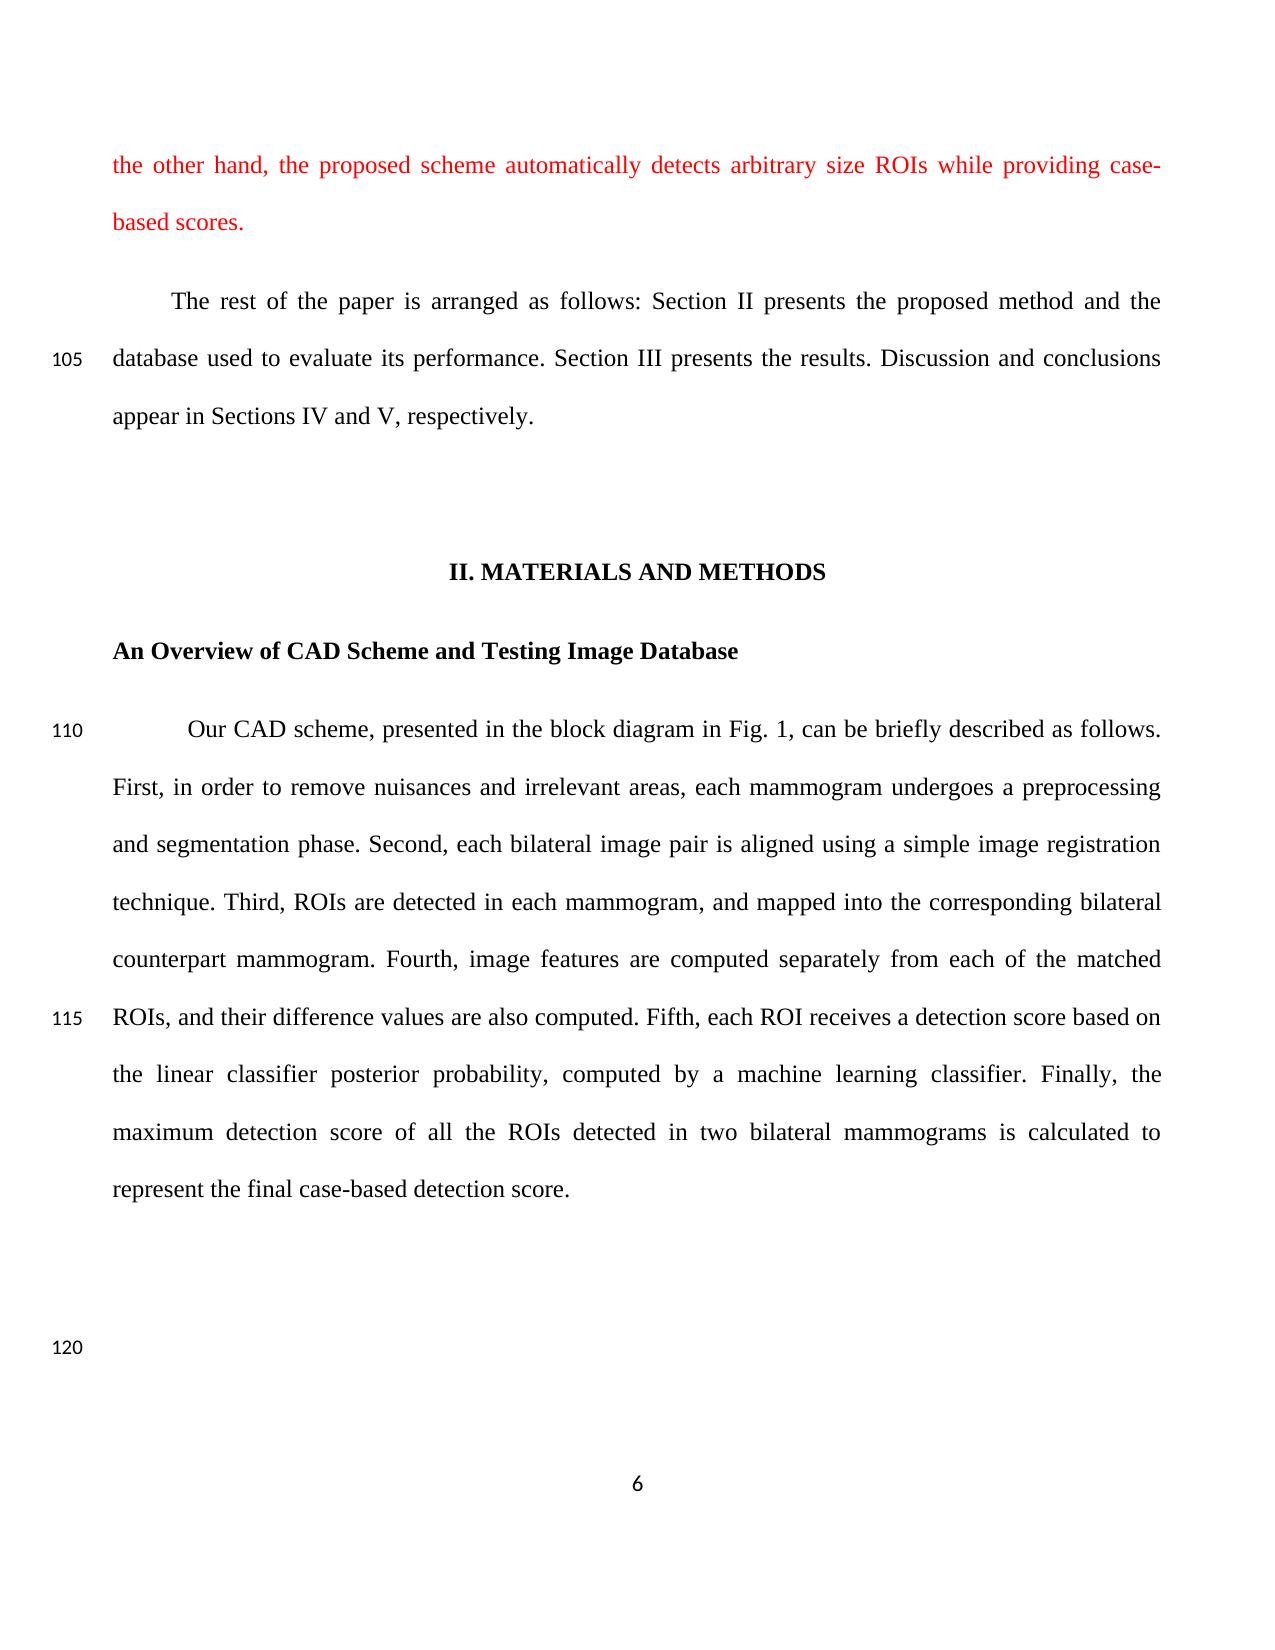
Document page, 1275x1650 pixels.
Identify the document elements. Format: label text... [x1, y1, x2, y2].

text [112, 150, 1163, 236]
text The rest of the paper is arranged as follows: Section II presents the proposed method and the database used to evaluate its performance. Section III presents the results. Discussion and conclusions appear in Sections IV and V, respectively. [112, 286, 1163, 429]
text Our CAD scheme, presented in the block diagram in Fig. 1, can be briefly described as follows. First, in order to remove nuisances and irrelevant areas, each mammogram undergoes a preprocessing and segmentation phase. Second, each bilateral image pair is aligned using a simple image registration technique. Third, ROIs are detected in each mammogram, and mapped into the corresponding bilateral counterpart mammogram. Fourth, image features are computed separately from each of the matched ROIs, and their difference values are also computed. Fifth, each ROI receives a detection score based on the linear classifier posterior probability, computed by a machine learning classifier. Finally, the maximum detection score of all the ROIs detected in two bilateral mammograms is calculated to represent the final case-based detection score. [112, 714, 1163, 1203]
text II. MATERIALS AND METHODS [112, 557, 1163, 586]
text An Overview of CAD Scheme and Testing Image Database [112, 636, 1163, 664]
